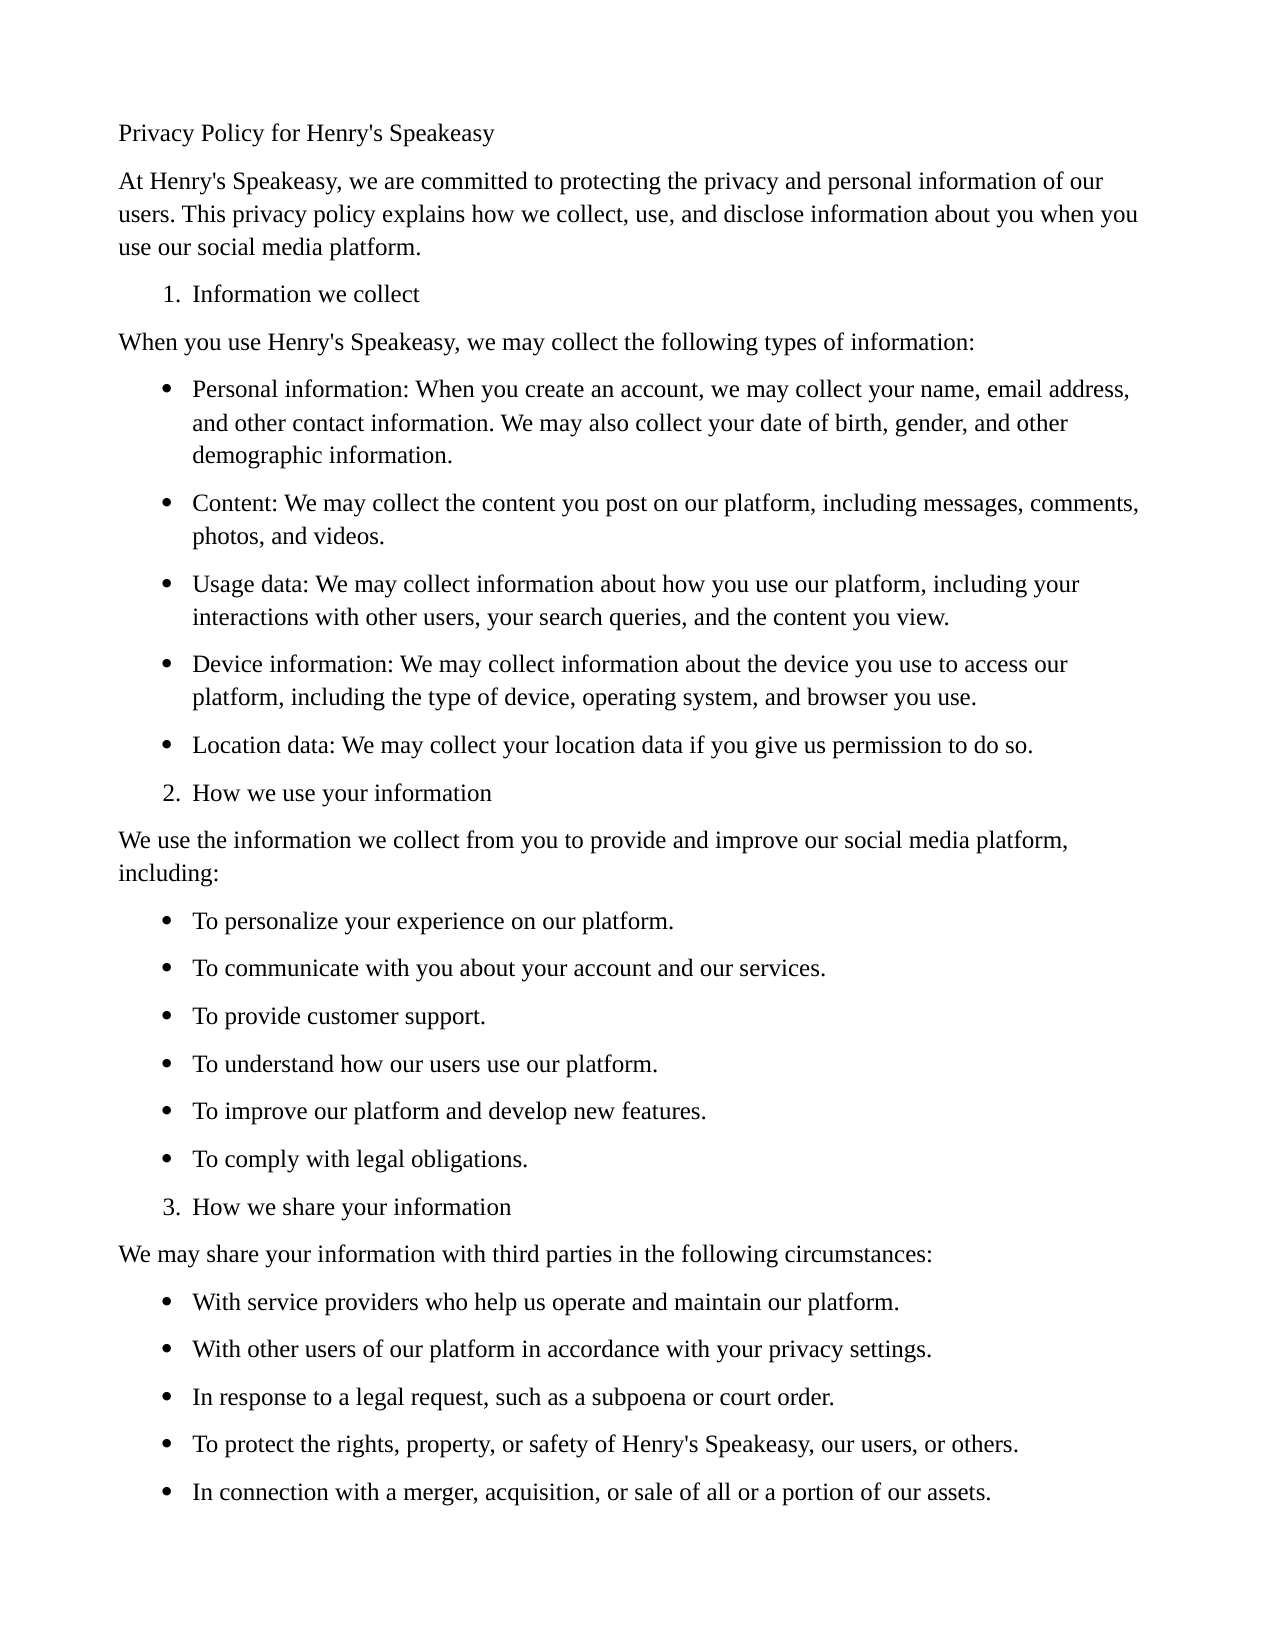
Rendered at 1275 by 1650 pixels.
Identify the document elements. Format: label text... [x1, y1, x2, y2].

list Personal information: When you create an account, we may collect your name, email address, and other contact information. We may also collect your date of birth, gender, and other demographic information. [162, 374, 1157, 469]
list Device information: We may collect information about the device you use to access our platform, including the type of device, operating system, and browser you use. [162, 649, 1157, 711]
list To personalize your experience on our platform. [162, 906, 1157, 935]
list Information we collect [162, 279, 1157, 308]
text At Henry's Speakeasy, we are committed to protecting the privacy and personal information of our users. This privacy policy explains how we collect, use, and disclose information about you when you use our social media platform. [118, 166, 1157, 261]
text When you use Henry's Speakeasy, we may collect the following types of information: [118, 327, 1157, 356]
list With service providers who help us operate and maintain our platform. [162, 1287, 1157, 1316]
list To protect the rights, property, or safety of Henry's Speakeasy, our users, or others. [162, 1429, 1157, 1458]
list To improve our platform and develop new features. [162, 1096, 1157, 1125]
list In response to a legal request, such as a subpoena or court order. [162, 1382, 1157, 1411]
text Privacy Policy for Henry's Speakeasy [118, 118, 1157, 147]
list To provide customer support. [162, 1001, 1157, 1030]
list In connection with a merger, acquisition, or sale of all or a portion of our assets. [162, 1477, 1157, 1506]
text We may share your information with third parties in the following circumstances: [118, 1239, 1157, 1268]
list Location data: We may collect your location data if you give us permission to do so. [162, 730, 1157, 759]
list To comply with legal obligations. [162, 1144, 1157, 1173]
list To communicate with you about your account and our services. [162, 953, 1157, 982]
list Content: We may collect the content you post on our platform, including messages, comments, photos, and videos. [162, 488, 1157, 550]
text We use the information we collect from you to provide and improve our social media platform, including: [118, 825, 1157, 887]
list To understand how our users use our platform. [162, 1049, 1157, 1077]
list With other users of our platform in accordance with your privacy settings. [162, 1334, 1157, 1363]
list How we use your information [162, 778, 1157, 806]
list Usage data: We may collect information about how you use our platform, including your interactions with other users, your search queries, and the content you view. [162, 569, 1157, 631]
list How we share your information [162, 1192, 1157, 1220]
